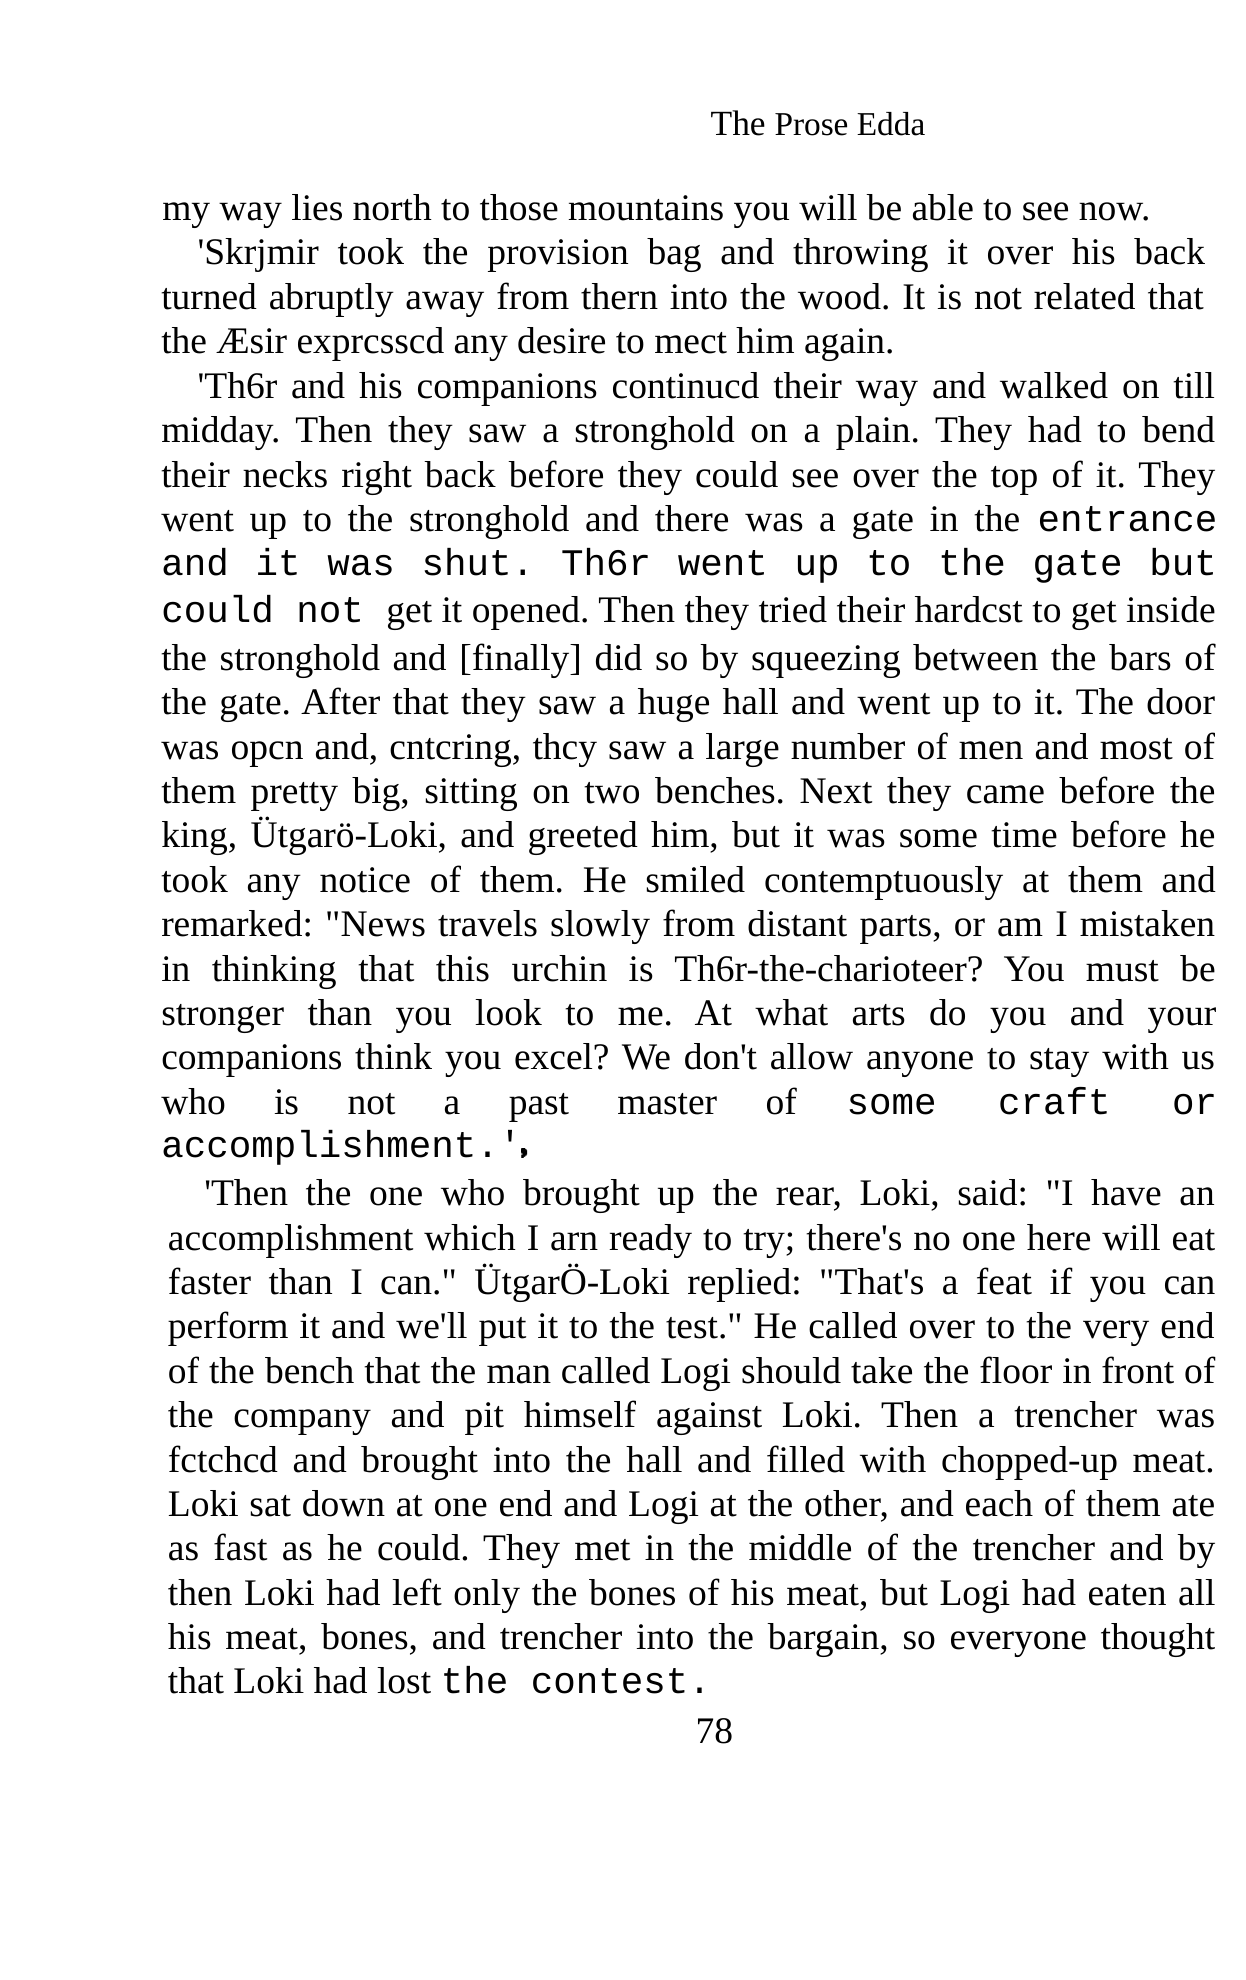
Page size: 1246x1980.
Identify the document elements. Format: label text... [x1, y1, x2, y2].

text 'Th6r and his companions continucd their way and walked on till midday. Then they saw a stronghold on a plain. They had to bend their necks right back before they could see over the top of it. They went up to the stronghold and there was a gate in the entrance and it was shut. Th6r went up to the gate but could not get it opened. Then they tried their hardcst to get inside the stronghold and [finally] did so by squeezing between the bars of the gate. After that they saw a huge hall and went up to it. The door was opcn and, cntcring, thcy saw a large number of men and most of them pretty big, sitting on two benches. Next they came before the king, Ütgarö-Loki, and greeted him, but it was some time before he took any notice of them. He smiled contemptuously at them and remarked: "News travels slowly from distant parts, or am I mistaken in thinking that this urchin is Th6r-the-charioteer? You must be stronger than you look to me. At what arts do you and your companions think you excel? We don't allow anyone to stay with us who is not a past master of some craft or accomplishment.' [161, 363, 1217, 1169]
text my way lies north to those mountains you will be able to see now. [161, 185, 1217, 228]
text 'Then the one who brought up the rear, Loki, said: "I have an accomplishment which I arn ready to try; there's no one here will eat faster than I can." ÜtgarÖ-Loki replied: "That's a feat if you can perform it and we'll put it to the test." He called over to the very end of the bench that the man called Logi should take the floor in front of the company and pit himself against Loki. Then a trencher was fctchcd and brought into the hall and filled with chopped-up meat. Loki sat down at one end and Logi at the other, and each of them ate as fast as he could. They met in the middle of the trencher and by then Loki had left only the bones of his meat, but Logi had eaten all his meat, bones, and trencher into the bargain, so everyone thought that Loki had lost the contest. [168, 1171, 1217, 1705]
picture [521, 1148, 528, 1158]
text 'Skrjmir took the provision bag and throwing it over his back turned abruptly away from thern into the wood. It is not related that the Æsir exprcsscd any desire to mect him again. [161, 230, 1206, 362]
